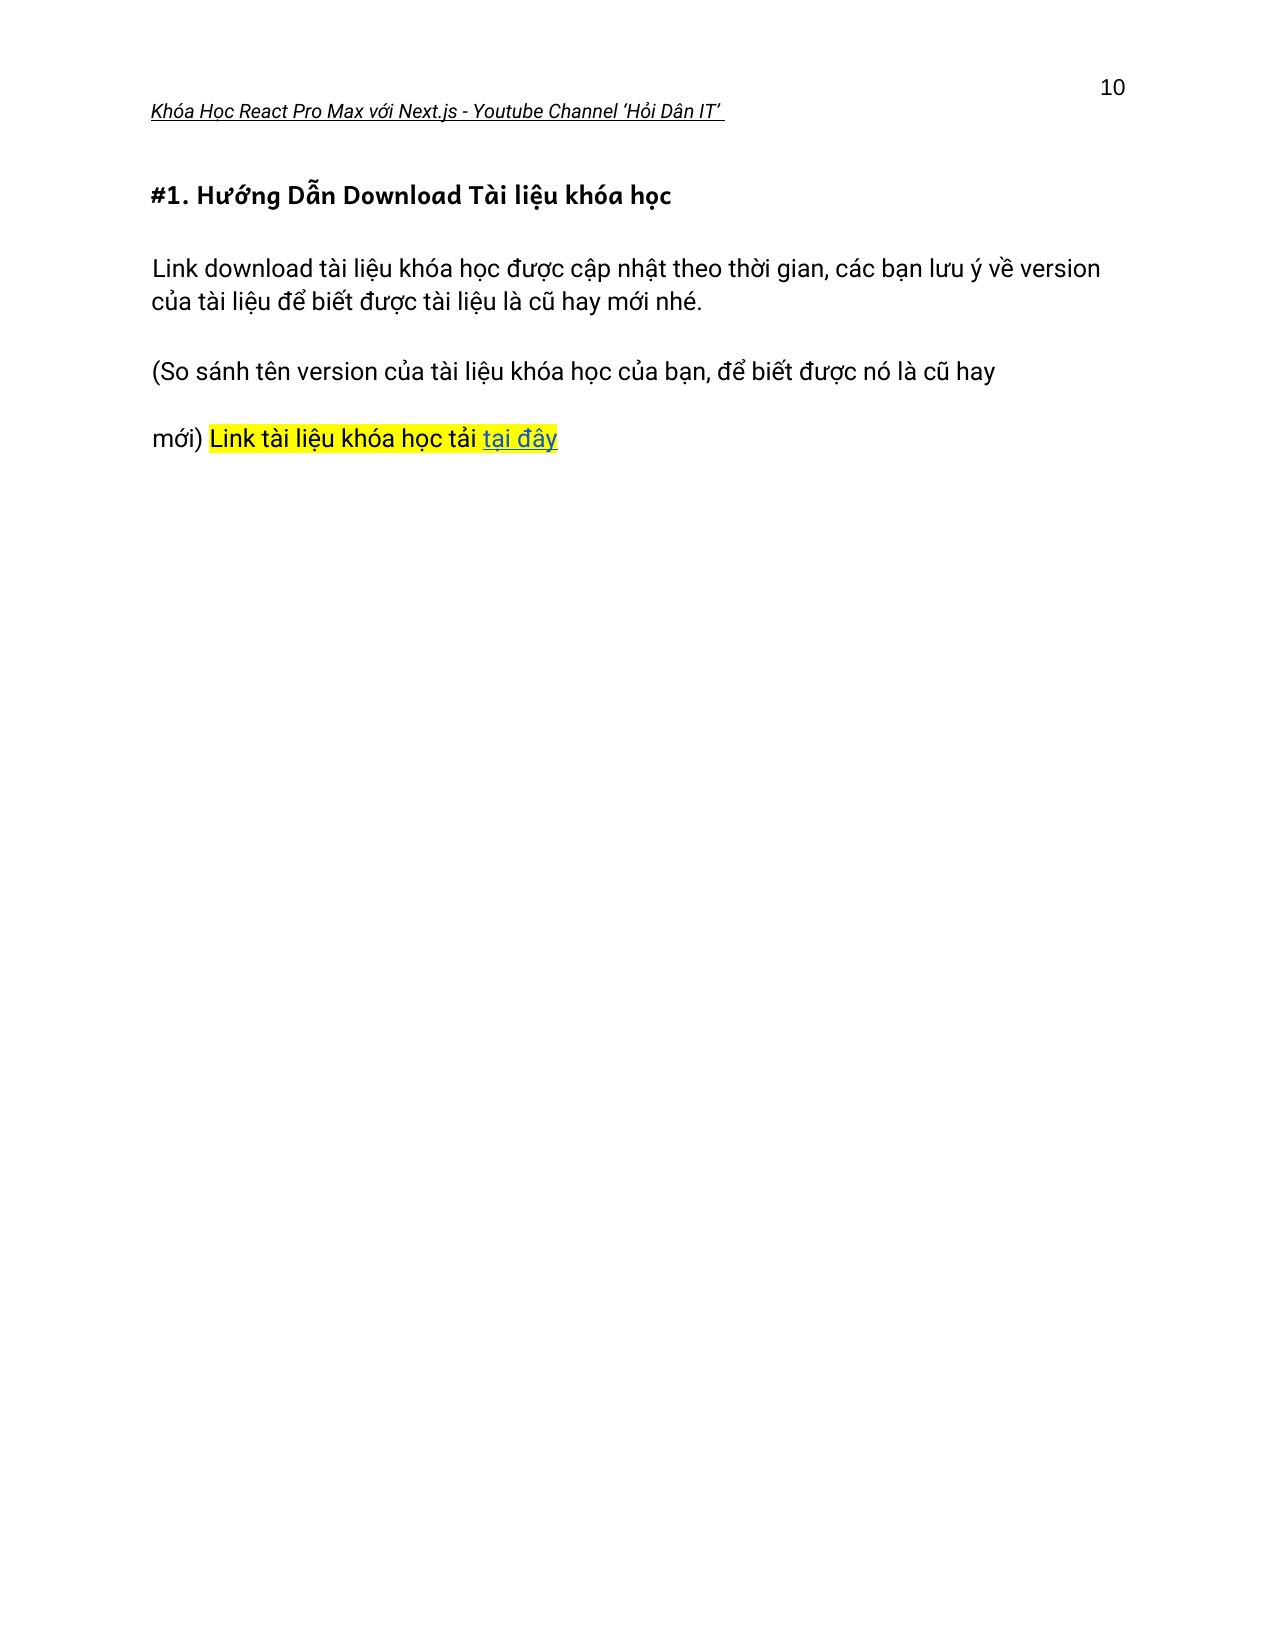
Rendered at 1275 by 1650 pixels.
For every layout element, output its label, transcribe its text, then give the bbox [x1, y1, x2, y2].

text Link download tài liệu khóa học được cập nhật theo thời gian, các bạn lưu ý về version của tài liệu để biết được tài liệu là cũ hay mới nhé. [151, 254, 1106, 317]
text Khóa Học React Pro Max với Next.js - Youtube Channel ‘Hỏi Dân IT’ [151, 100, 1130, 123]
text #1. Hướng Dẫn Download Tài liệu khóa học [151, 174, 1130, 214]
text (So sánh tên version của tài liệu khóa học của bạn, để biết được nó là cũ hay mới) Link tài liệu khóa học tải tại đây [152, 357, 1051, 453]
text 10 [149, 74, 1125, 100]
